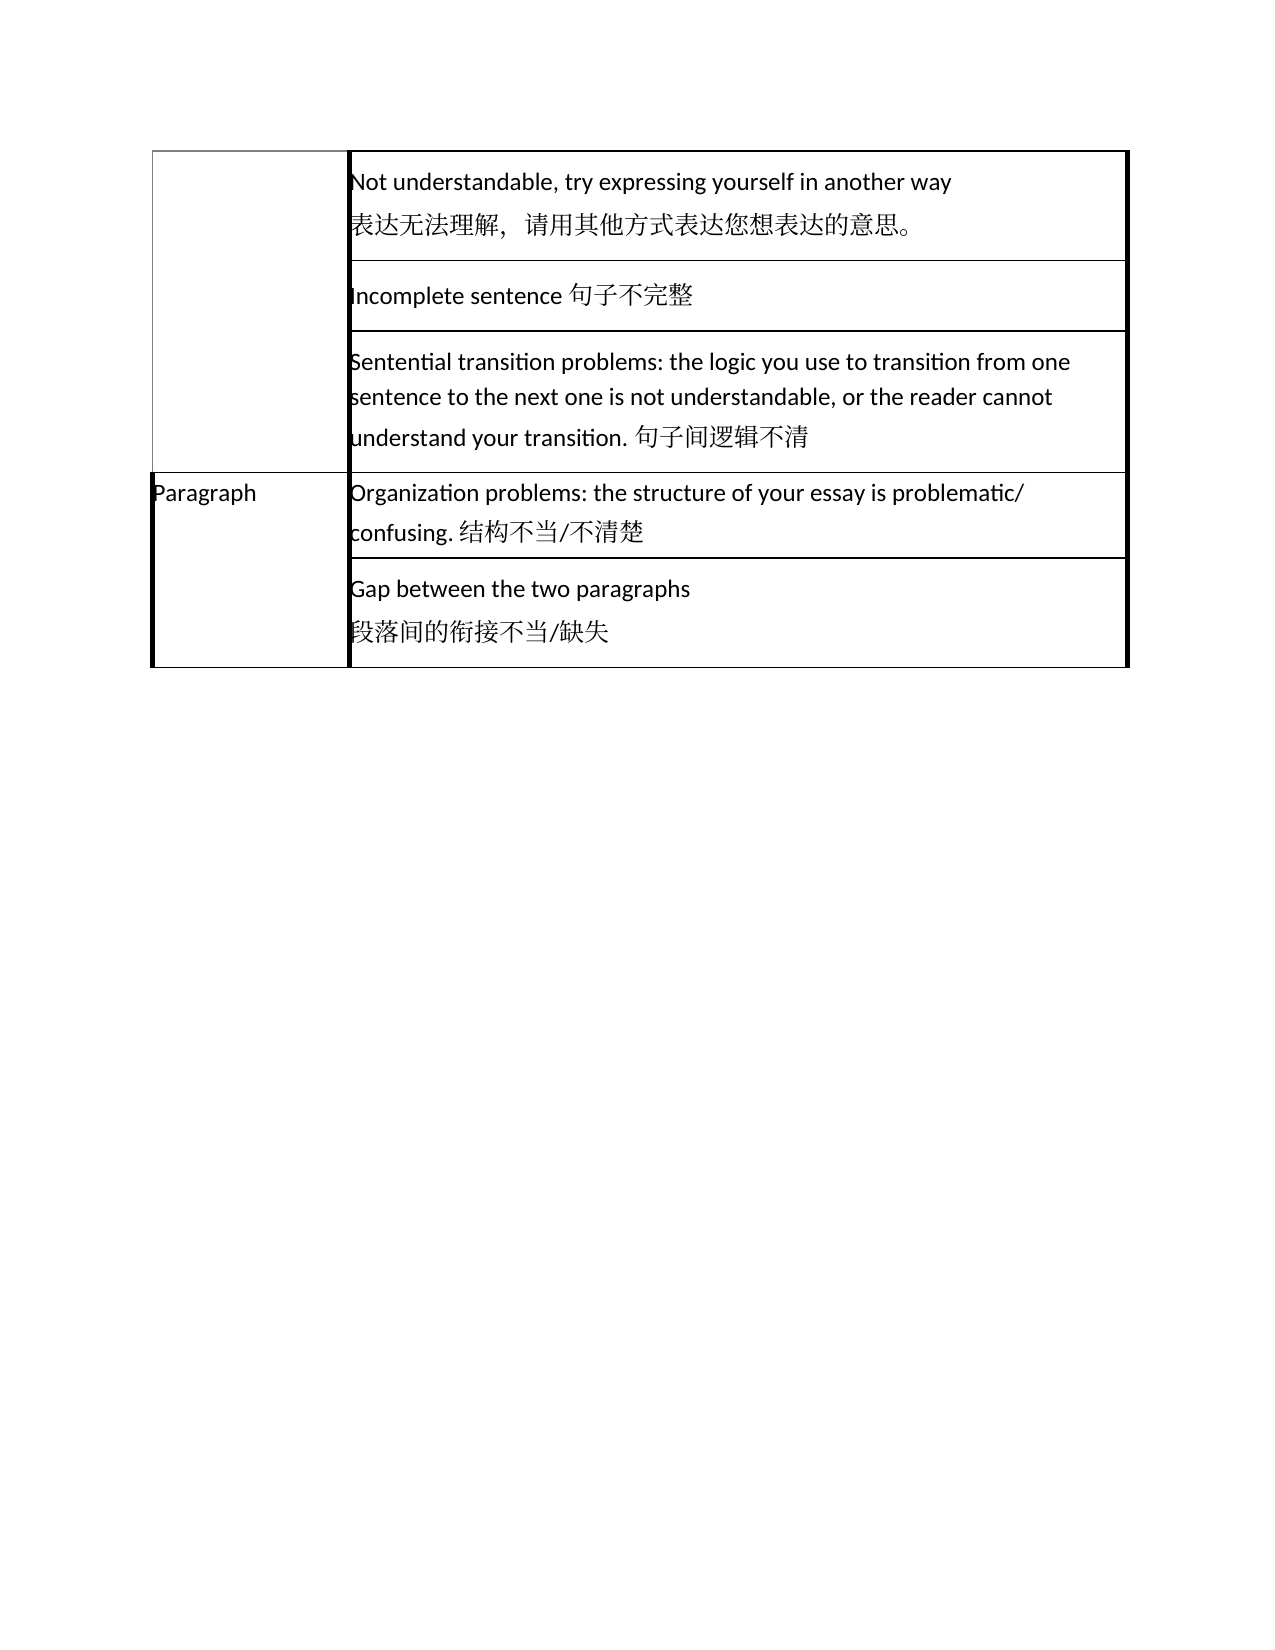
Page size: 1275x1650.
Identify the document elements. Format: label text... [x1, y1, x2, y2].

table_cell Paragraph [155, 473, 347, 667]
table_cell Not understandable, try expressing yourself in another way 表达无法理解，请用其他方式表达您想表达的意思。 [352, 152, 1125, 260]
table_cell Sentential transition problems: the logic you use to transition from one sentence to the next one is not understandable, or the reader cannot understand your transition. 句子间逻辑不清 [352, 332, 1125, 472]
table_cell Organization problems: the structure of your essay is problematic/ confusing. 结构不当/不清楚 [352, 473, 1125, 557]
table_cell Gap between the two paragraphs 段落间的衔接不当/缺失 [352, 559, 1125, 667]
table_cell Incomplete sentence 句子不完整 [352, 261, 1125, 330]
